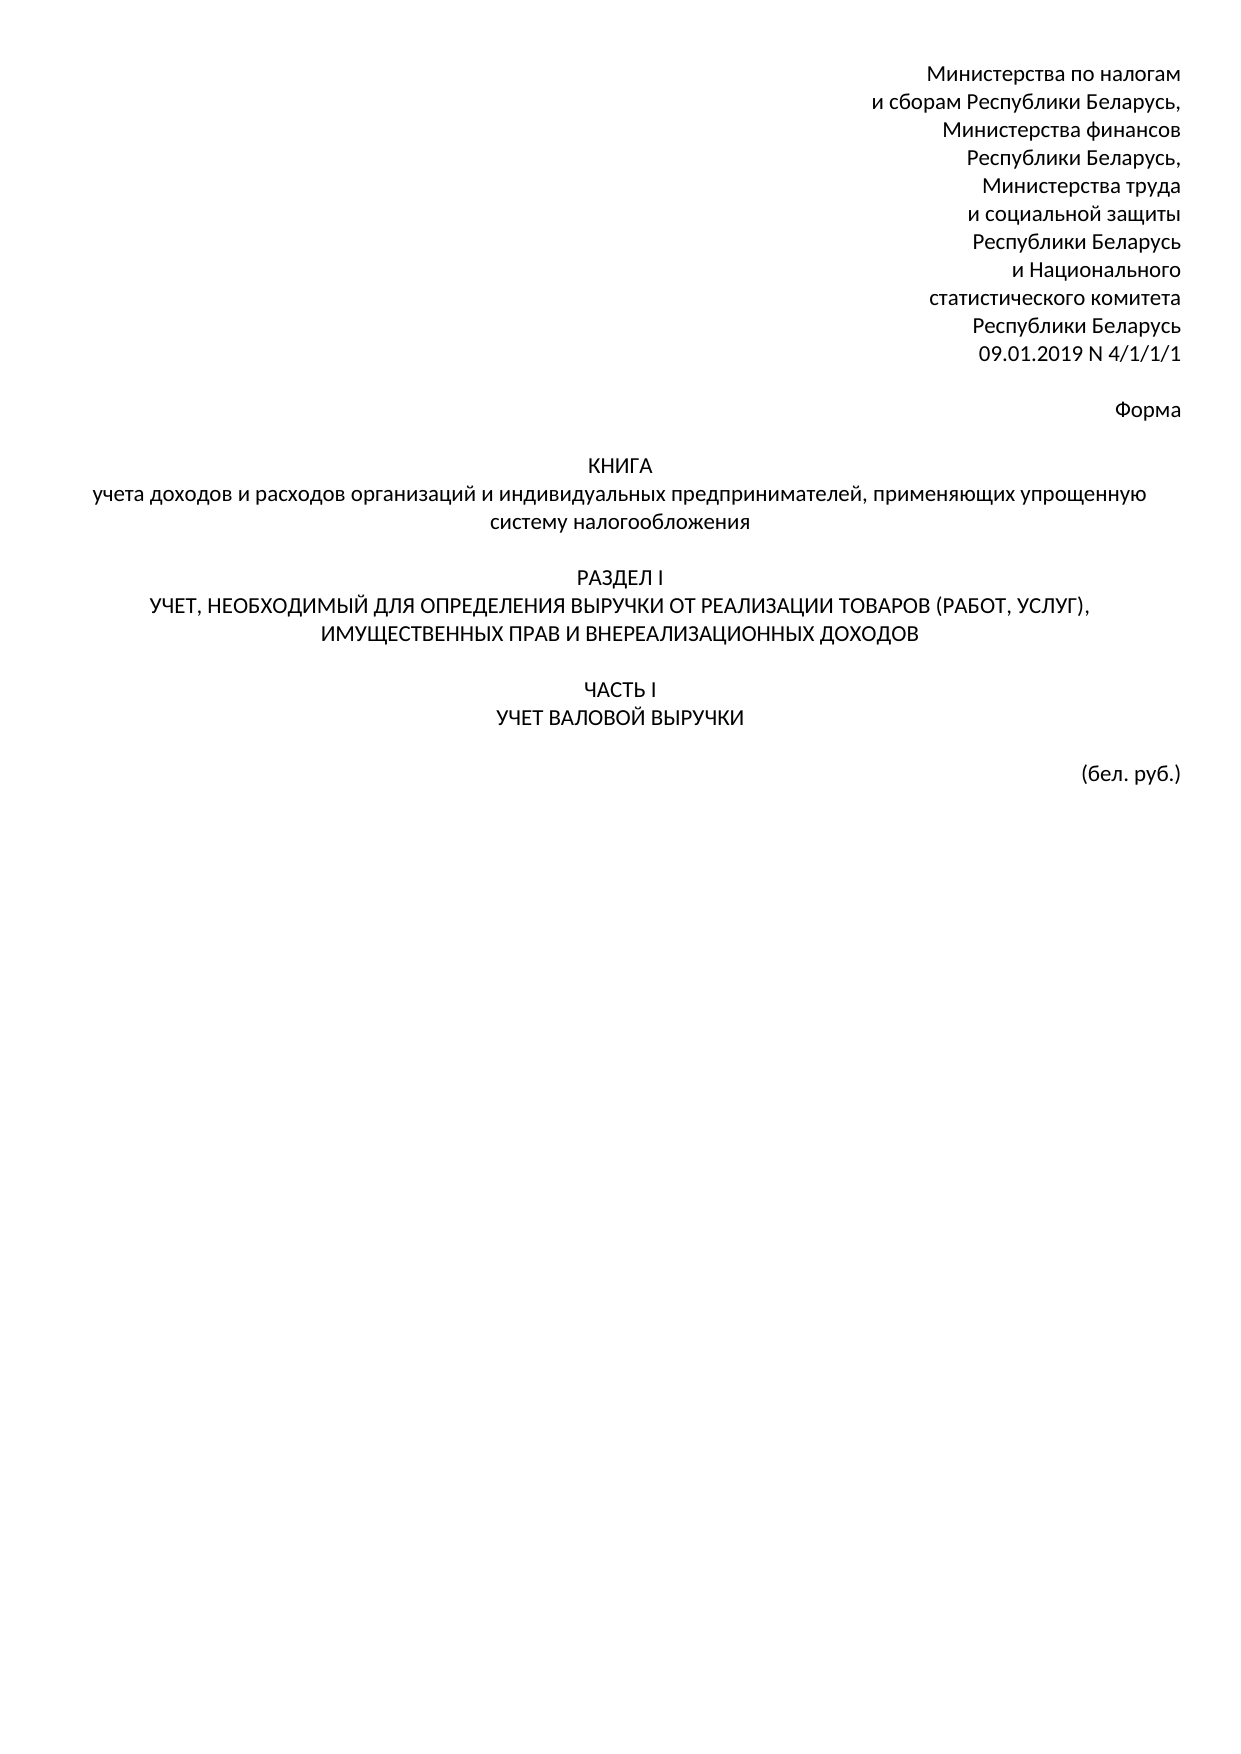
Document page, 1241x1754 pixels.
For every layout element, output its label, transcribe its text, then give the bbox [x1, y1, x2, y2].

text учета доходов и расходов организаций и индивидуальных предпринимателей, применяющих упрощенную систему налогообложения [59, 479, 1181, 535]
text РАЗДЕЛ I [59, 563, 1181, 591]
text Форма [59, 395, 1181, 423]
text и сборам Республики Беларусь, [59, 87, 1181, 115]
text УЧЕТ ВАЛОВОЙ ВЫРУЧКИ [59, 703, 1181, 732]
text УЧЕТ, НЕОБХОДИМЫЙ ДЛЯ ОПРЕДЕЛЕНИЯ ВЫРУЧКИ ОТ РЕАЛИЗАЦИИ ТОВАРОВ (РАБОТ, УСЛУГ), ИМУЩЕСТВЕННЫХ ПРАВ И ВНЕРЕАЛИЗАЦИОННЫХ ДОХОДОВ [59, 591, 1181, 647]
text Республики Беларусь, [59, 143, 1181, 171]
text и Национального [59, 255, 1181, 283]
text Министерства труда [59, 171, 1181, 199]
text ЧАСТЬ I [59, 676, 1181, 703]
text 09.01.2019 N 4/1/1/1 [59, 339, 1181, 367]
text статистического комитета [59, 283, 1181, 311]
text Республики Беларусь [59, 227, 1181, 255]
text (бел. руб.) [59, 759, 1181, 788]
text Министерства финансов [59, 115, 1181, 143]
text и социальной защиты [59, 199, 1181, 227]
text Республики Беларусь [59, 311, 1181, 339]
text КНИГА [59, 451, 1181, 479]
text Министерства по налогам [59, 59, 1181, 87]
